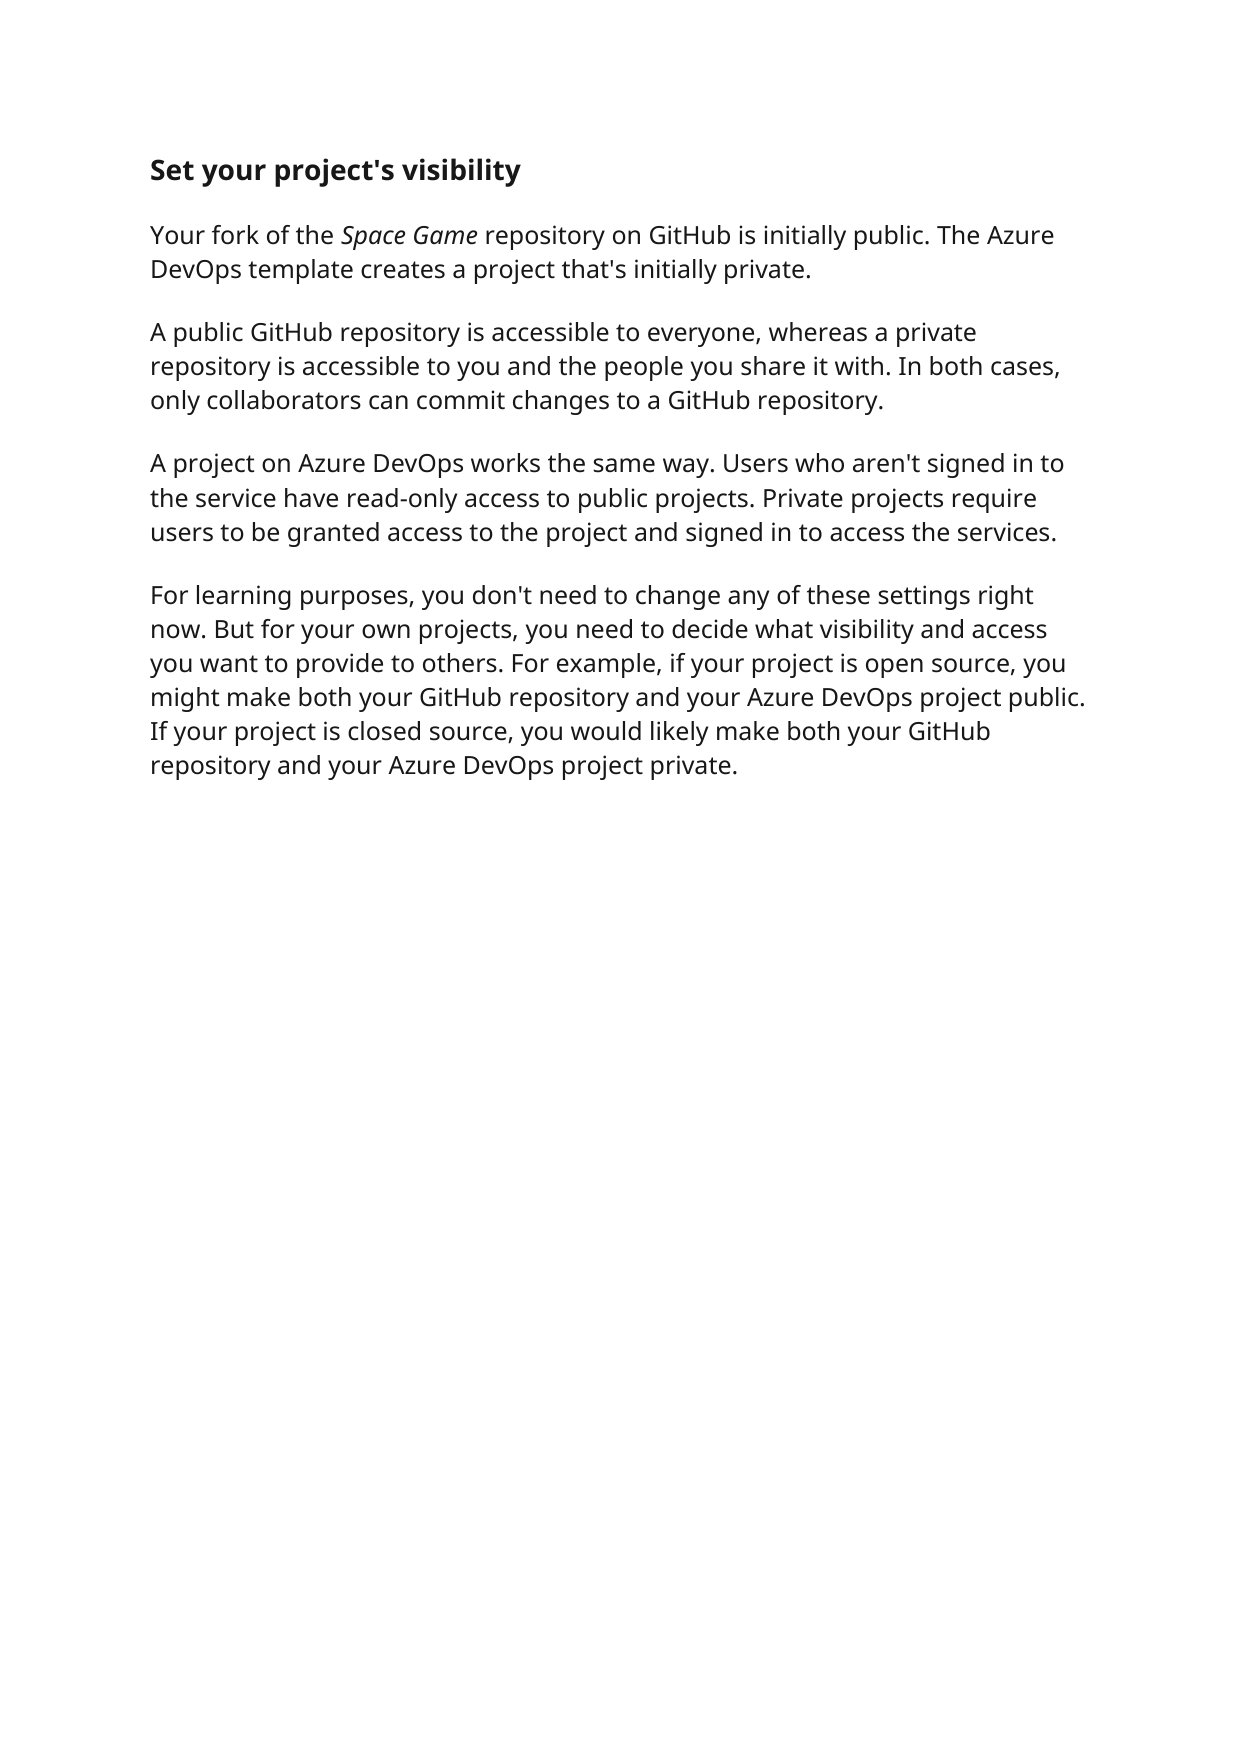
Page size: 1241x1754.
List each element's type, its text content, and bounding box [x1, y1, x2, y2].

text Your fork of the Space Game repository on GitHub is initially public. The Azure DevOps template creates a project that's initially private. [150, 217, 1090, 286]
text Set your project's visibility [150, 150, 1090, 188]
text A public GitHub repository is accessible to everyone, whereas a private repository is accessible to you and the people you share it with. In both cases, only collaborators can commit changes to a GitHub repository. [150, 315, 1090, 417]
text For learning purposes, you don't need to change any of these settings right now. But for your own projects, you need to decide what visibility and access you want to provide to others. For example, if your project is open source, you might make both your GitHub repository and your Azure DevOps project public. If your project is closed source, you would likely make both your GitHub repository and your Azure DevOps project private. [150, 577, 1090, 782]
text A project on Azure DevOps works the same way. Users who aren't signed in to the service have read-only access to public projects. Private projects require users to be granted access to the project and signed in to access the services. [150, 446, 1090, 548]
